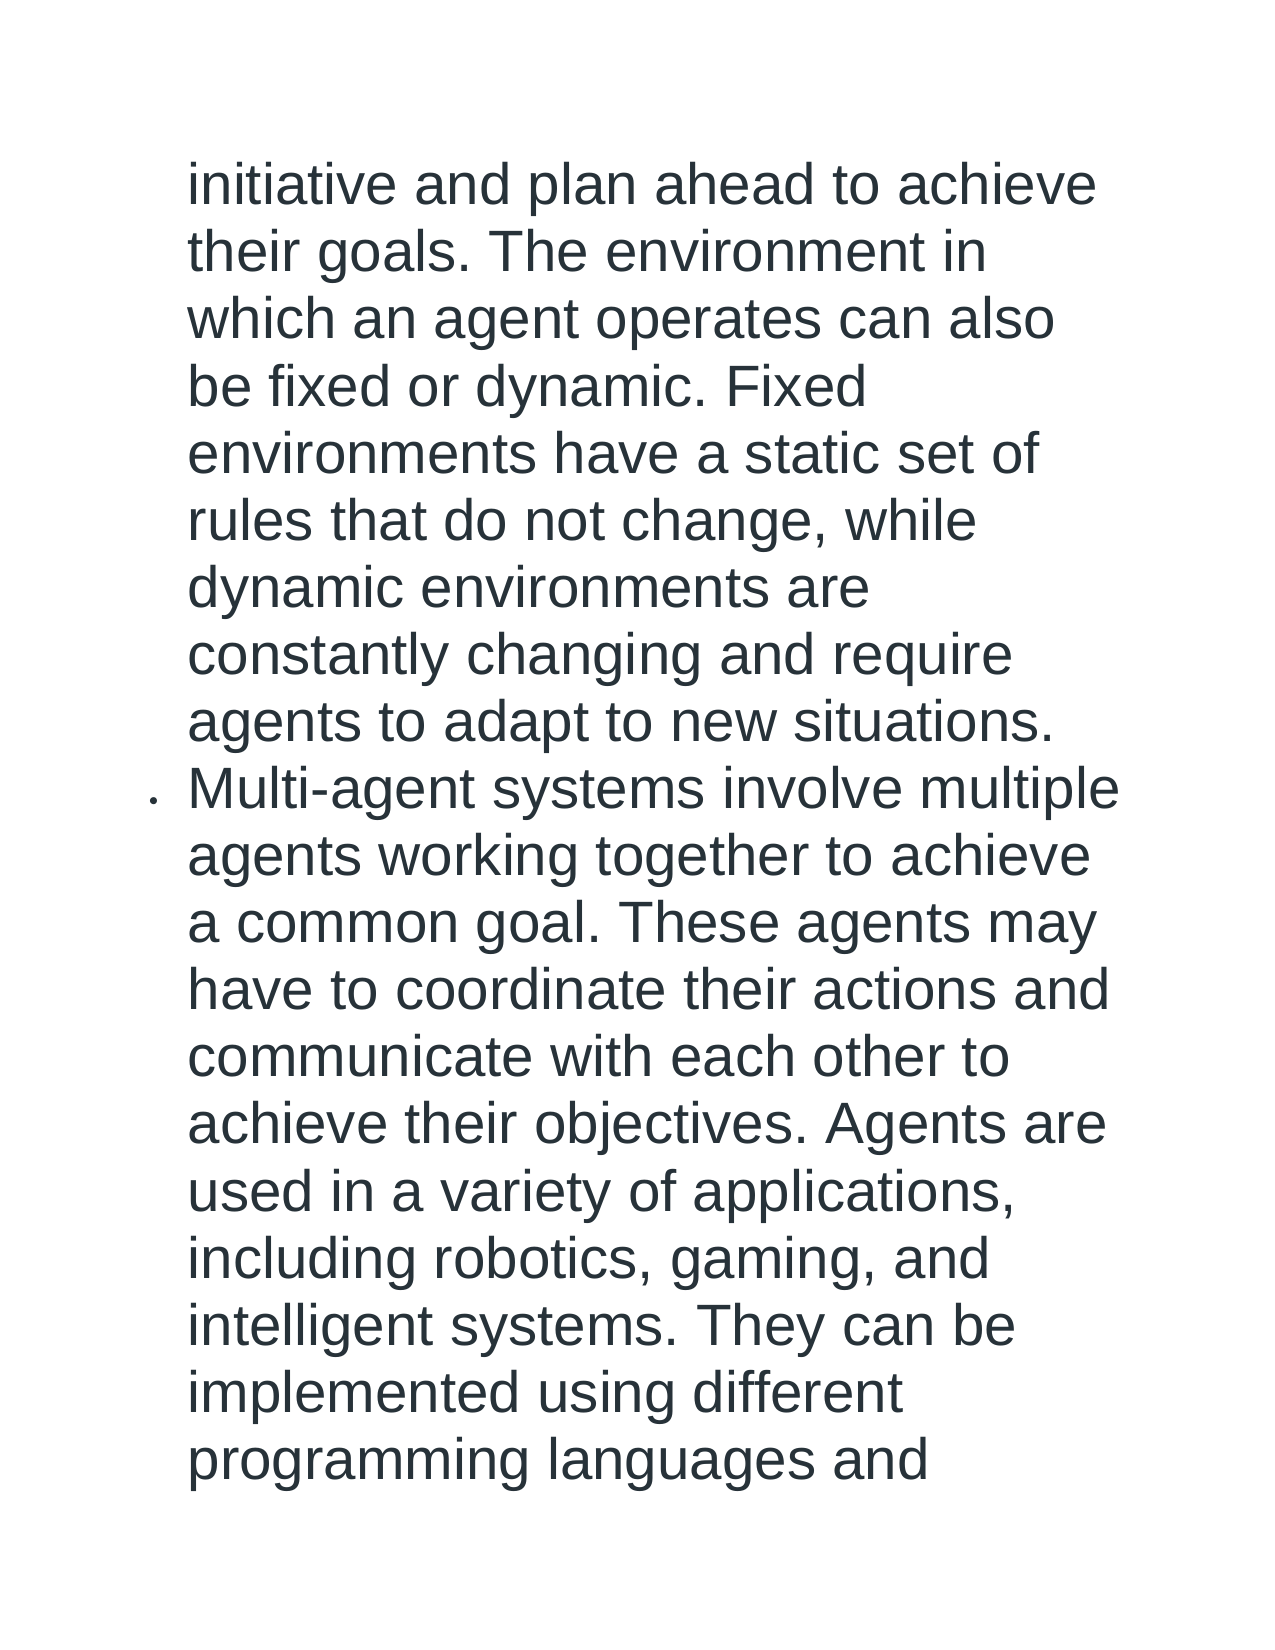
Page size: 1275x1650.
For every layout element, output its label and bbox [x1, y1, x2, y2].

list [150, 754, 1125, 1492]
list [150, 150, 1125, 754]
